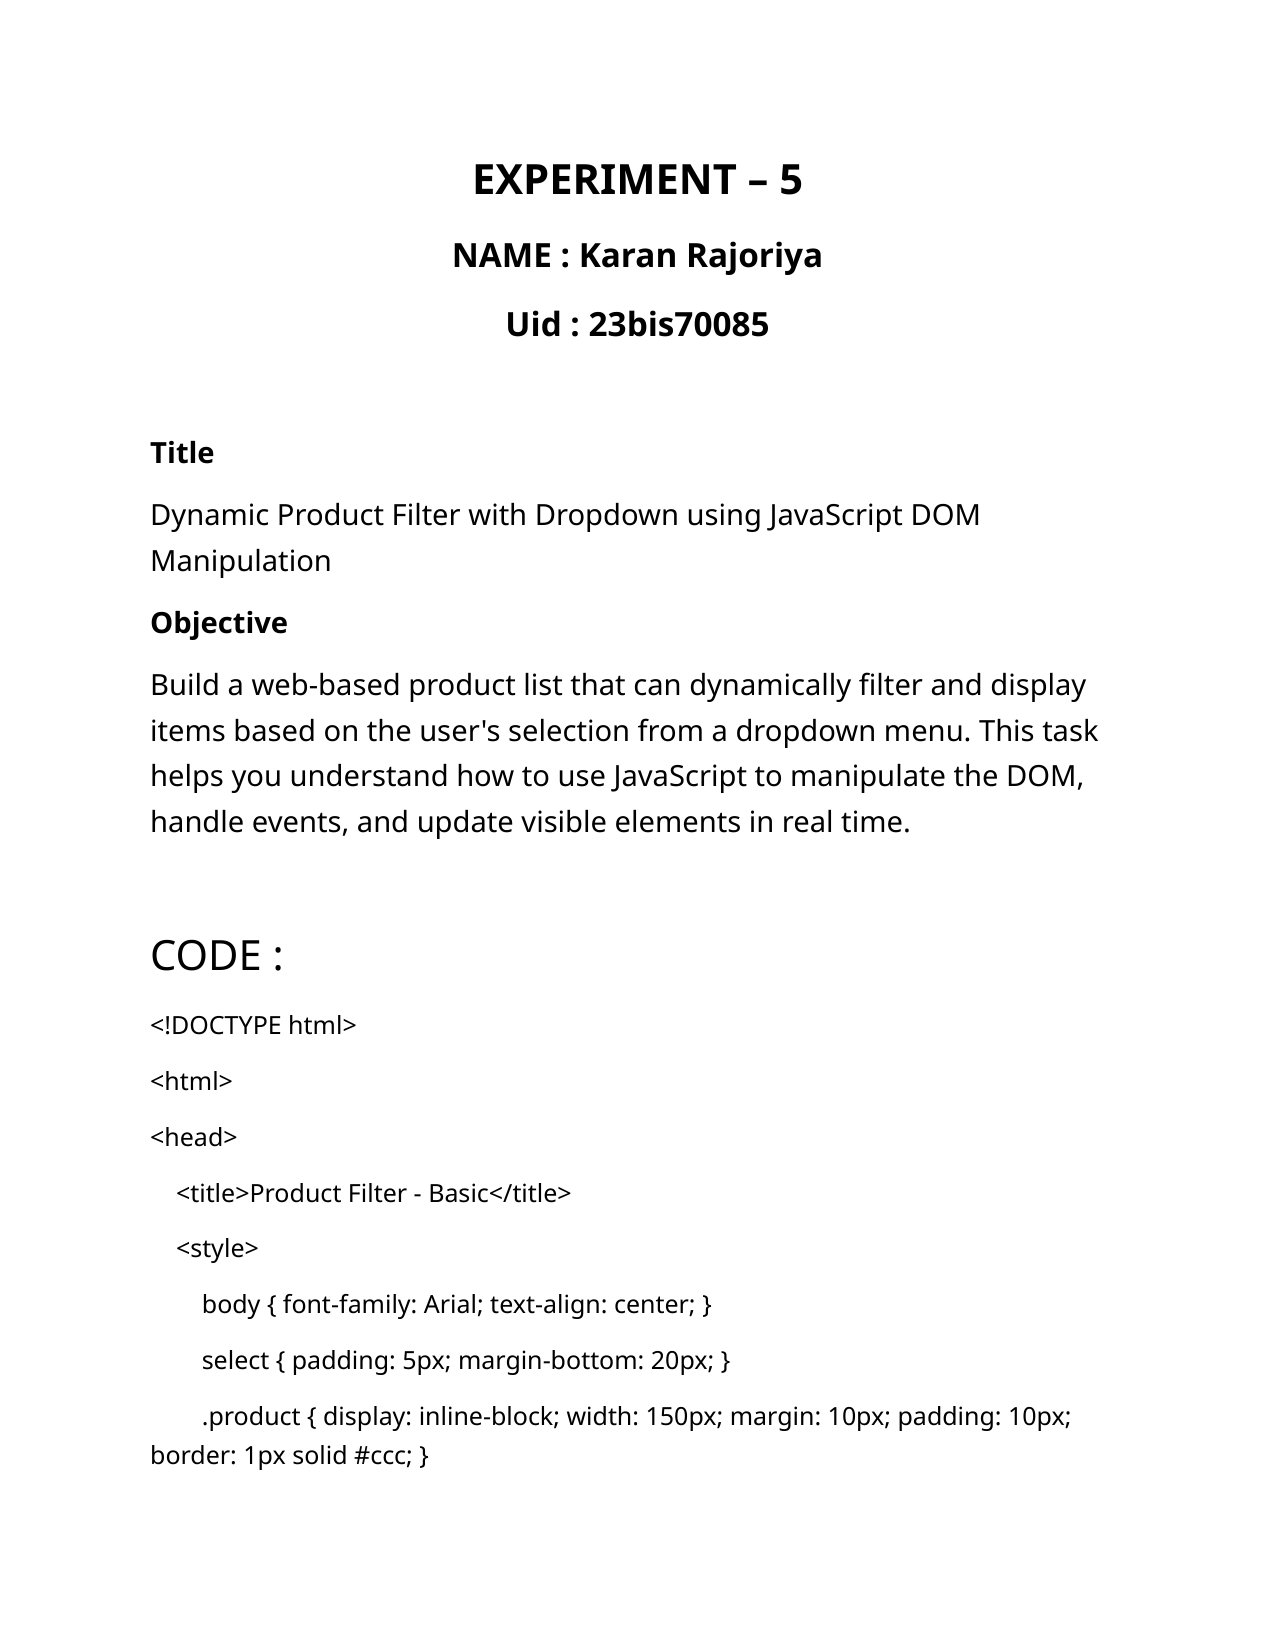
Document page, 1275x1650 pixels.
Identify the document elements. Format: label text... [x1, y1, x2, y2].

text select { padding: 5px; margin-bottom: 20px; } [150, 1343, 1125, 1377]
text CODE : [150, 926, 1125, 983]
text <title>Product Filter - Basic</title> [150, 1175, 1125, 1209]
text Dynamic Product Filter with Dropdown using JavaScript DOM Manipulation [150, 494, 1125, 579]
text EXPERIMENT – 5 [150, 150, 1125, 207]
text body { font-family: Arial; text-align: center; } [150, 1287, 1125, 1321]
text Title [150, 432, 1125, 472]
text Uid : 23bis70085 [150, 301, 1125, 346]
text NAME : Karan Rajoriya [150, 232, 1125, 277]
text <!DOCTYPE html> [150, 1008, 1125, 1042]
text Build a web-based product list that can dynamically filter and display items based on the user's selection from a dropdown menu. This task helps you understand how to use JavaScript to manipulate the DOM, handle events, and update visible elements in real time. [150, 664, 1125, 841]
text <head> [150, 1119, 1125, 1153]
text <html> [150, 1063, 1125, 1098]
text <style> [150, 1231, 1125, 1265]
text Objective [150, 602, 1125, 642]
text .product { display: inline-block; width: 150px; margin: 10px; padding: 10px; border: 1px solid #ccc; } [150, 1398, 1125, 1472]
